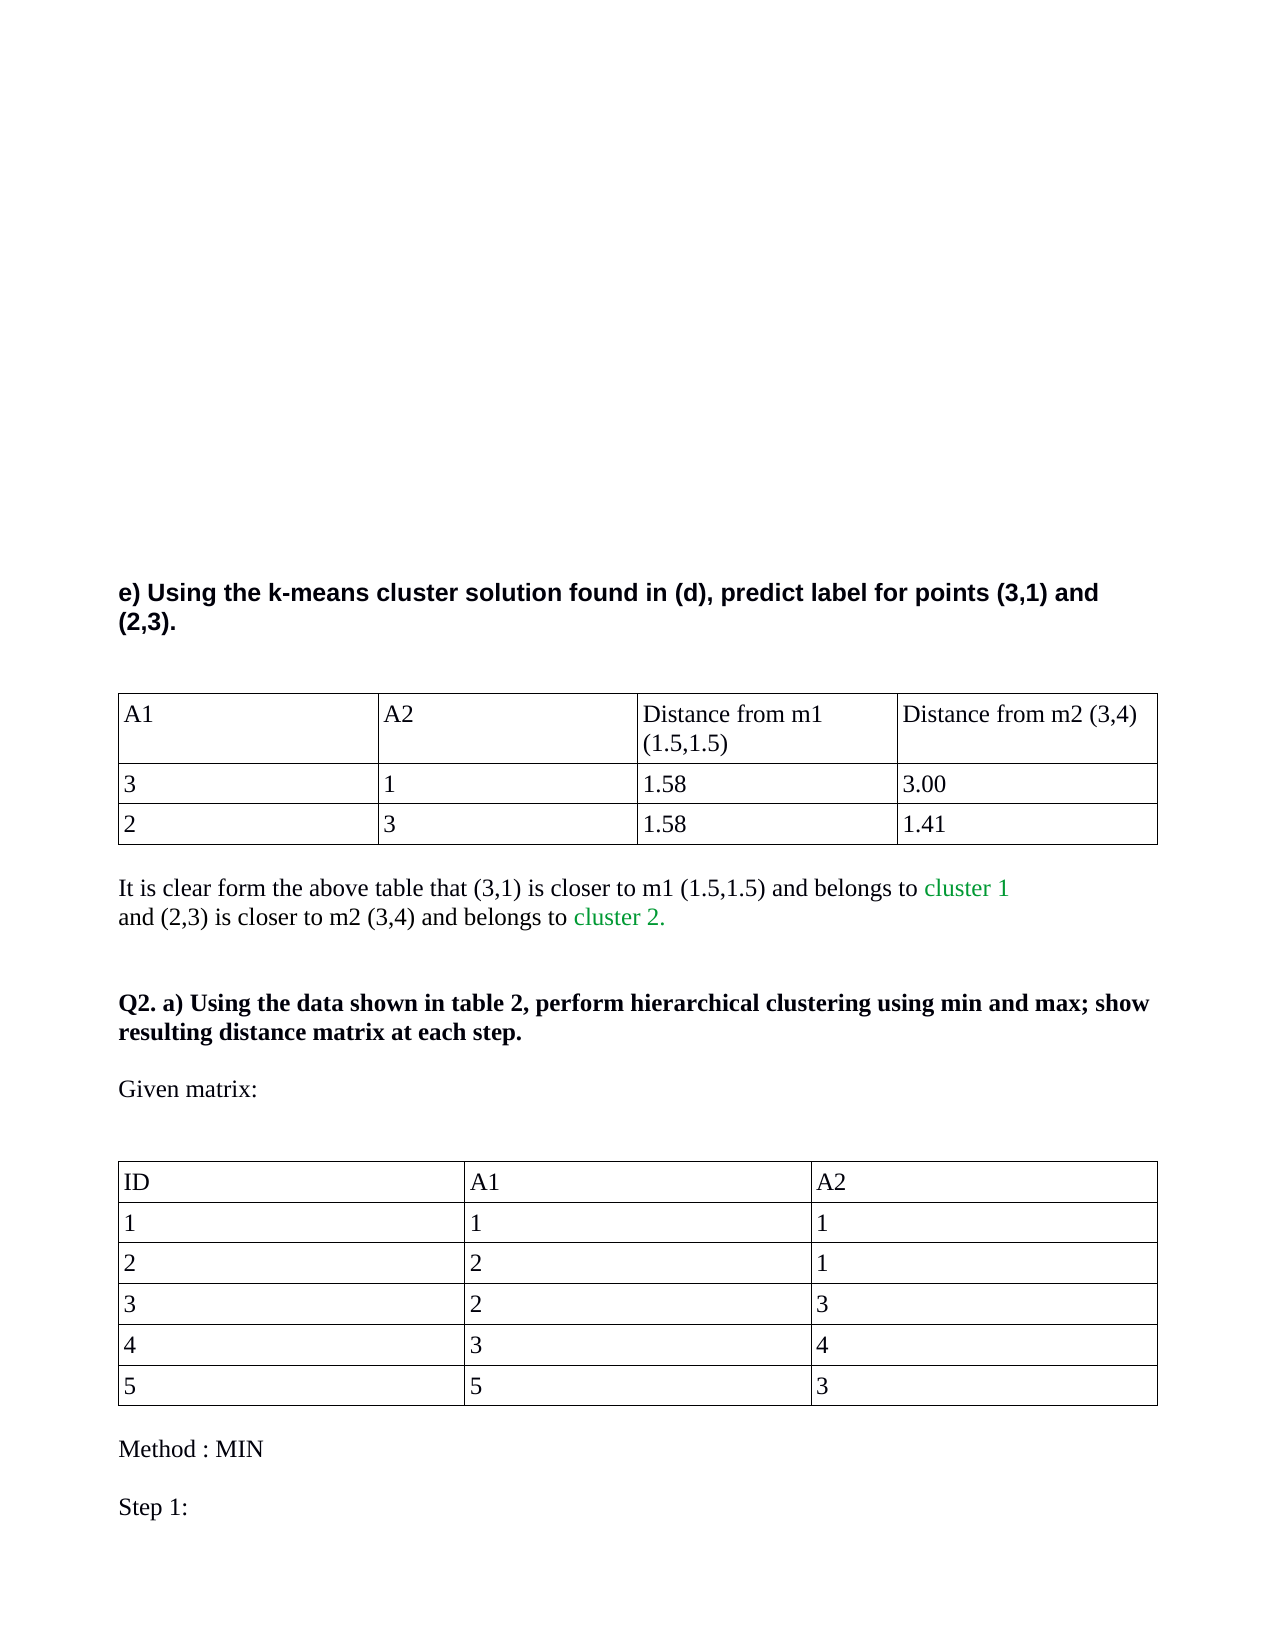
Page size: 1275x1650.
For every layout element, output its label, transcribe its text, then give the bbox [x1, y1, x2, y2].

table_cell 3 [119, 1284, 464, 1324]
table_cell 4 [812, 1325, 1157, 1364]
table_header A1 [119, 694, 378, 763]
table_cell 2 [119, 804, 378, 844]
table_cell 1 [465, 1203, 811, 1242]
text Step 1: [118, 1492, 1157, 1521]
table_header A1 [465, 1162, 811, 1202]
table_cell 3 [465, 1325, 811, 1364]
table_header A2 [812, 1162, 1157, 1202]
table_cell 2 [119, 1243, 464, 1283]
table_cell 1 [119, 1203, 464, 1242]
text e) Using the k-means cluster solution found in (d), predict label for points (3,1) and (2,3). [118, 578, 1157, 636]
table_cell 3 [379, 804, 637, 844]
table_header A2 [379, 694, 637, 763]
table_cell 1.58 [638, 804, 897, 844]
table_cell 3.00 [898, 764, 1157, 803]
table_cell 1 [379, 764, 637, 803]
table_cell 1.41 [898, 804, 1157, 844]
table_cell 2 [465, 1284, 811, 1324]
text and (2,3) is closer to m2 (3,4) and belongs to cluster 2. [118, 902, 1157, 931]
table_cell 3 [812, 1366, 1157, 1405]
table_header Distance from m1 (1.5,1.5) [638, 694, 897, 763]
text It is clear form the above table that (3,1) is closer to m1 (1.5,1.5) and belongs to cluster 1 [118, 873, 1157, 902]
text Method : MIN [118, 1434, 1157, 1463]
table_cell 1 [812, 1243, 1157, 1283]
table_cell 5 [465, 1366, 811, 1405]
table_cell 4 [119, 1325, 464, 1364]
table_cell 3 [119, 764, 378, 803]
table_cell 3 [812, 1284, 1157, 1324]
table_cell 5 [119, 1366, 464, 1405]
table_cell 2 [465, 1243, 811, 1283]
text Q2. a) Using the data shown in table 2, perform hierarchical clustering using min and max; show resulting distance matrix at each step. [118, 988, 1157, 1046]
table_header Distance from m2 (3,4) [898, 694, 1157, 763]
table_header ID [119, 1162, 464, 1202]
table_cell 1.58 [638, 764, 897, 803]
text Given matrix: [118, 1074, 1157, 1103]
table_cell 1 [812, 1203, 1157, 1242]
